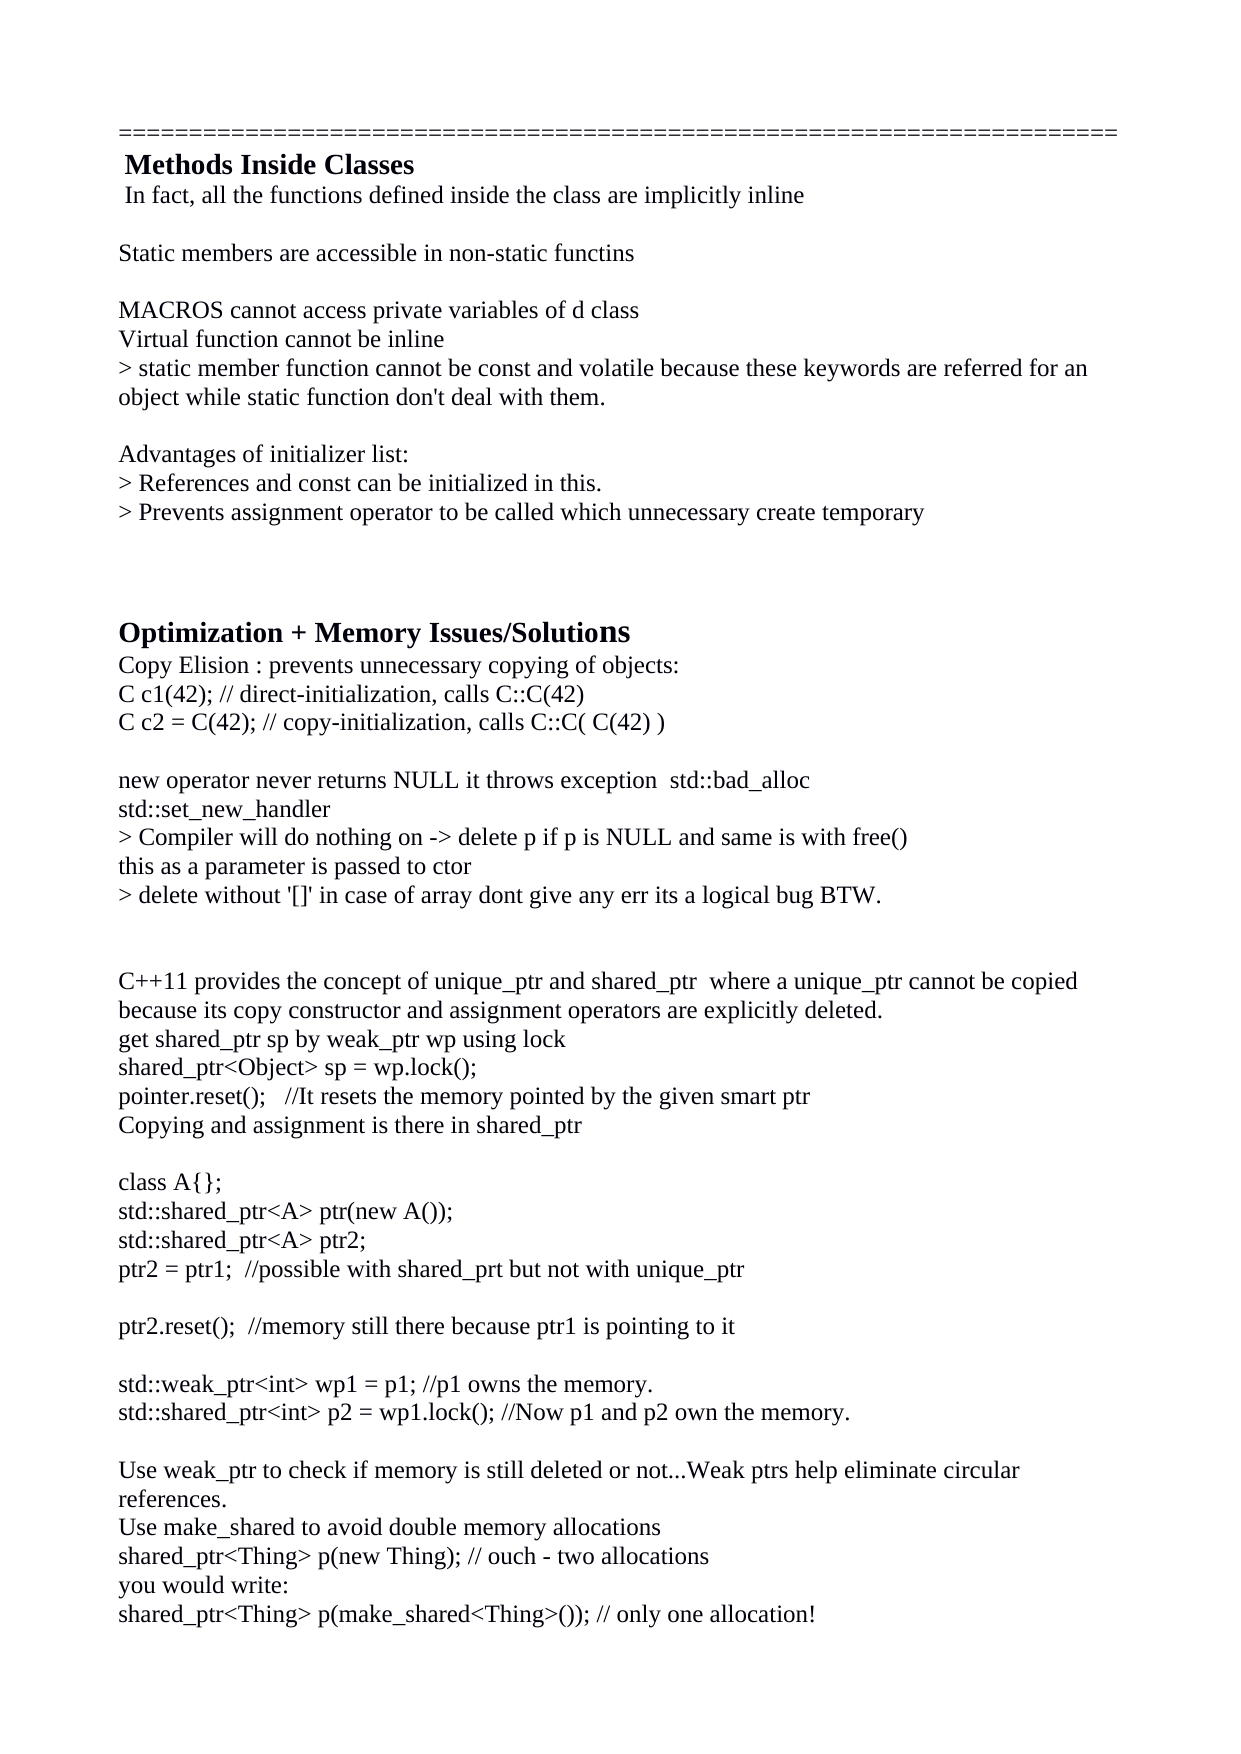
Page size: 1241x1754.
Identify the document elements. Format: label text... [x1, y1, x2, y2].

text > Compiler will do nothing on -> delete p if p is NULL and same is with free() [118, 822, 1122, 851]
text std::shared_ptr<int> p2 = wp1.lock(); //Now p1 and p2 own the memory. [118, 1397, 1122, 1426]
text new operator never returns NULL it throws exception std::bad_alloc [118, 765, 1122, 794]
text Static members are accessible in non-static functins [118, 238, 1122, 267]
text C c1(42); // direct-initialization, calls C::C(42) [118, 679, 1122, 707]
text C c2 = C(42); // copy-initialization, calls C::C( C(42) ) [118, 707, 1122, 736]
text std::shared_ptr<A> ptr(new A()); [118, 1196, 1122, 1225]
text ptr2.reset(); //memory still there because ptr1 is pointing to it [118, 1311, 1122, 1340]
text Optimization + Memory Issues/Solutions [118, 612, 1122, 650]
text In fact, all the functions defined inside the class are implicitly inline [118, 180, 1122, 209]
text MACROS cannot access private variables of d class [118, 295, 1122, 324]
text C++11 provides the concept of unique_ptr and shared_ptr where a unique_ptr cannot be copied because its copy constructor and assignment operators are explicitly deleted. [118, 966, 1122, 1024]
text Methods Inside Classes [118, 147, 1122, 180]
text Virtual function cannot be inline [118, 324, 1122, 353]
text shared_ptr<Thing> p(new Thing); // ouch - two allocations [118, 1541, 1122, 1570]
text > delete without '[]' in case of array dont give any err its a logical bug BTW. [118, 880, 1122, 909]
text get shared_ptr sp by weak_ptr wp using lock [118, 1024, 1122, 1052]
text Use make_shared to avoid double memory allocations [118, 1512, 1122, 1541]
text Copy Elision : prevents unnecessary copying of objects: [118, 650, 1122, 679]
text Copying and assignment is there in shared_ptr [118, 1110, 1122, 1139]
text Use weak_ptr to check if memory is still deleted or not...Weak ptrs help eliminate circular references. [118, 1455, 1122, 1512]
text you would write: [118, 1570, 1122, 1599]
text > static member function cannot be const and volatile because these keywords are referred for an object while static function don't deal with them. [118, 353, 1122, 410]
text Advantages of initializer list: [118, 439, 1122, 468]
text shared_ptr<Thing> p(make_shared<Thing>()); // only one allocation! [118, 1599, 1122, 1627]
text > Prevents assignment operator to be called which unnecessary create temporary [118, 497, 1122, 525]
text class A{}; [118, 1167, 1122, 1196]
text this as a parameter is passed to ctor [118, 851, 1122, 880]
text std::weak_ptr<int> wp1 = p1; //p1 owns the memory. [118, 1369, 1122, 1397]
text std::set_new_handler [118, 794, 1122, 822]
text ptr2 = ptr1; //possible with shared_prt but not with unique_ptr [118, 1254, 1122, 1282]
text shared_ptr<Object> sp = wp.lock(); [118, 1052, 1122, 1081]
text > References and const can be initialized in this. [118, 468, 1122, 497]
text ======================================================================= [118, 118, 1122, 147]
text std::shared_ptr<A> ptr2; [118, 1225, 1122, 1254]
text pointer.reset(); //It resets the memory pointed by the given smart ptr [118, 1081, 1122, 1110]
